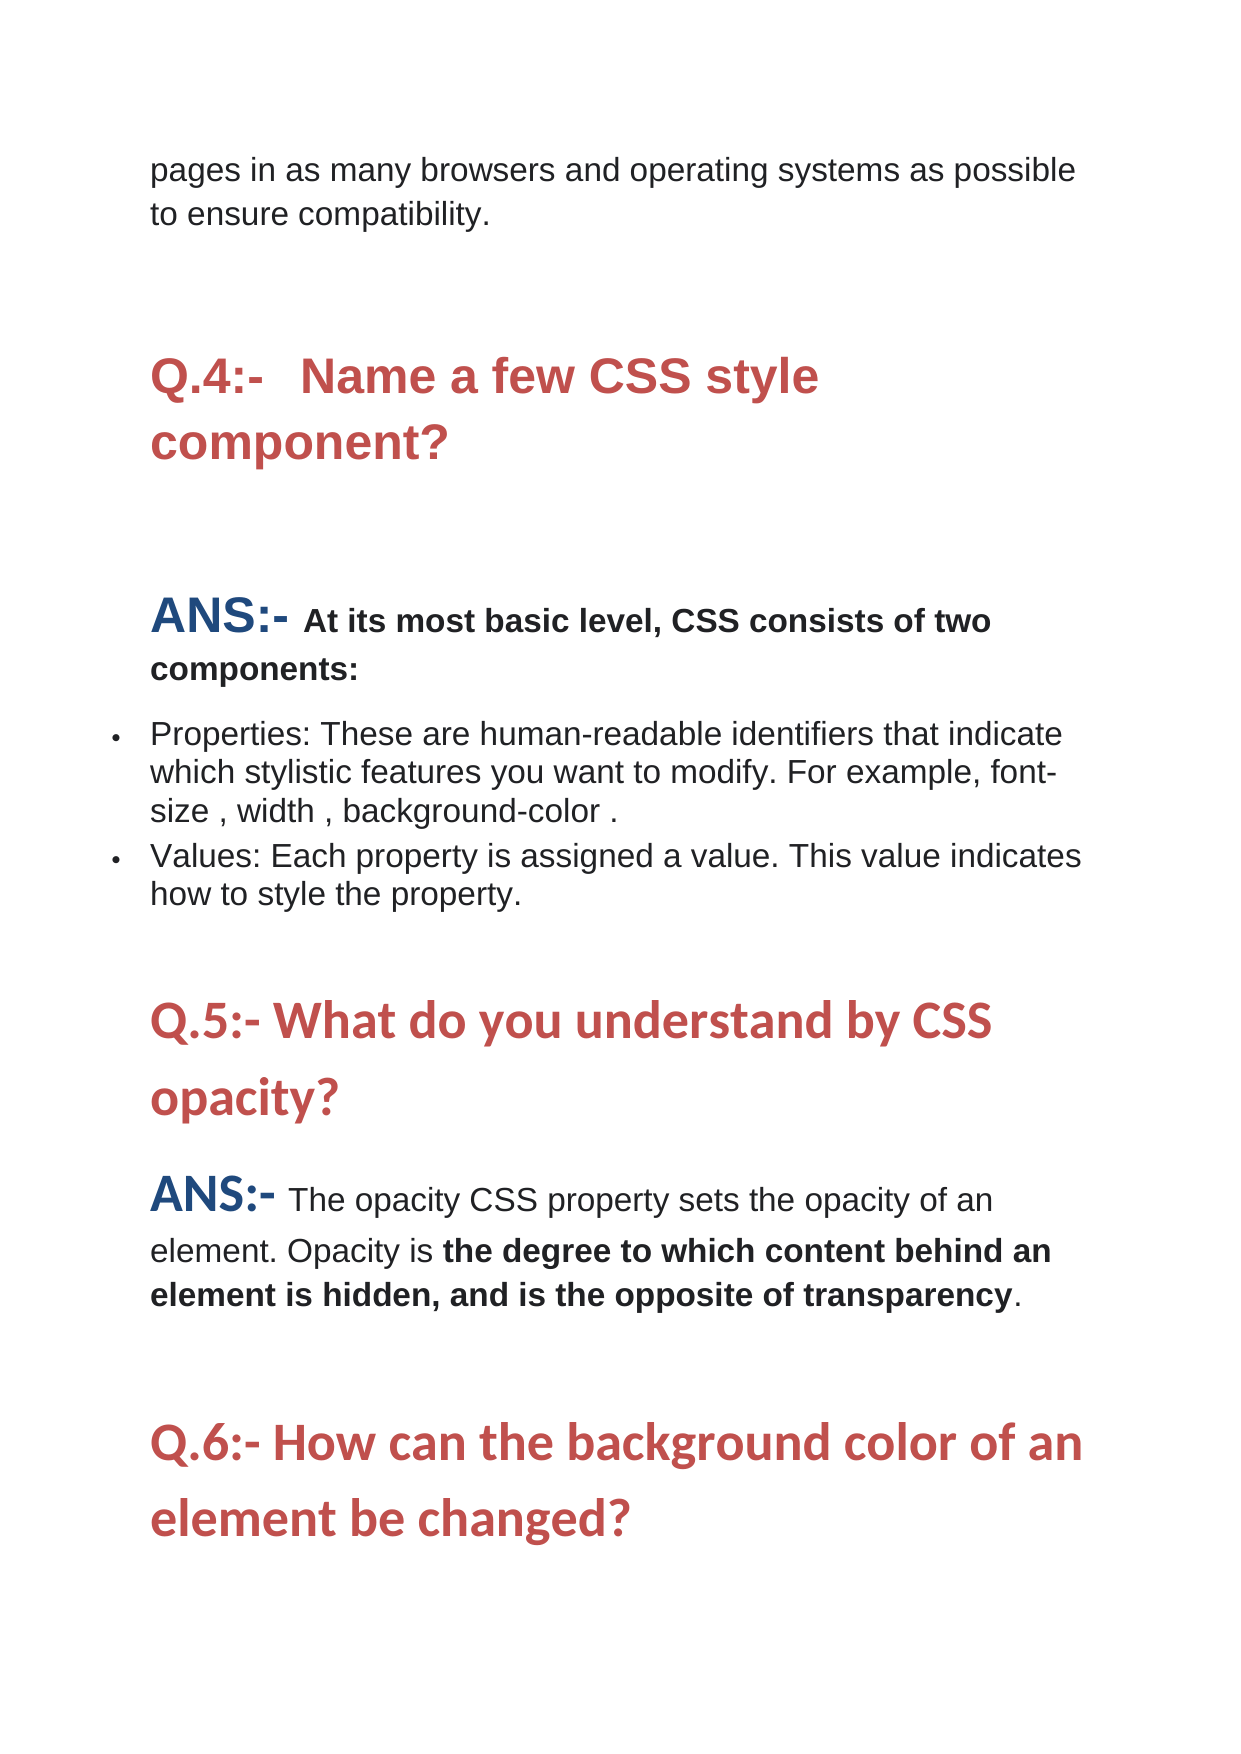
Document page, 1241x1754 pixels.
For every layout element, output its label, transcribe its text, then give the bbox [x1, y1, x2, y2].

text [150, 150, 1090, 233]
text ANS:- At its most basic level, CSS consists of two components: [150, 586, 1090, 687]
text ANS:- The opacity CSS property sets the opacity of an element. Opacity is the degree to which content behind an element is hidden, and is the opposite of transparency. [150, 1159, 1090, 1314]
list Values: Each property is assigned a value. This value indicates how to style the property. [112, 836, 1090, 912]
text Q.4:- Name a few CSS style component? [150, 346, 1090, 469]
list Properties: These are human-readable identifiers that indicate which stylistic features you want to modify. For example, font-size , width , background-color . [112, 714, 1090, 829]
text Q.5:- What do you understand by CSS opacity? [150, 986, 1090, 1128]
text Q.6:- How can the background color of an element be changed? [150, 1408, 1090, 1550]
